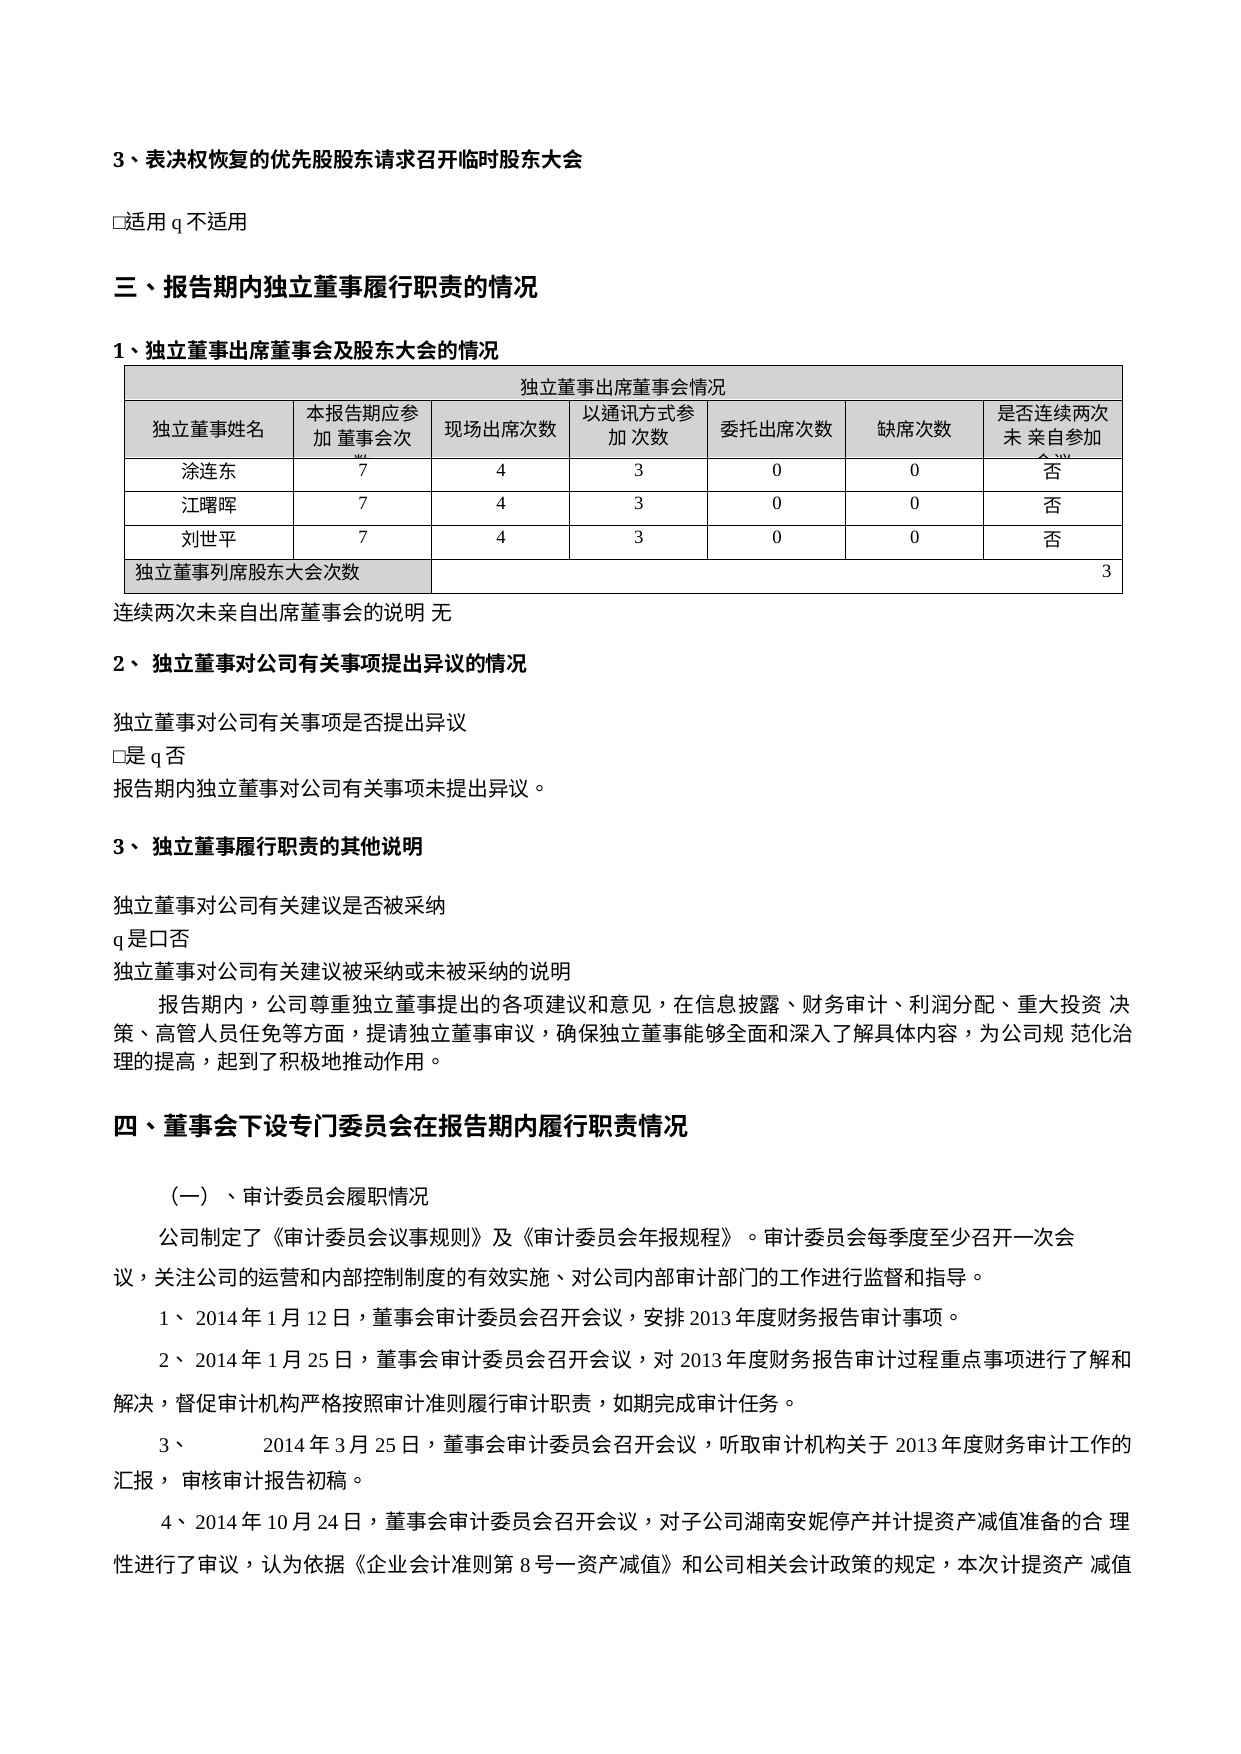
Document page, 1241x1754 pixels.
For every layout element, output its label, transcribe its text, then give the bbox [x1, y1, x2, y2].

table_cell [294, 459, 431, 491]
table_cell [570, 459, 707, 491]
subtitle 3、表决权恢复的优先股股东请求召开临时股东大会 [113, 146, 1133, 174]
subtitle 三、报告期内独立董事履行职责的情况 [113, 269, 1133, 303]
text 独立董事对公司有关建议是否被采纳 [113, 884, 1133, 920]
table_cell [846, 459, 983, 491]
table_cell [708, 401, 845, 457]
subtitle 四、董事会下设专门委员会在报告期内履行职责情况 [113, 1109, 1133, 1143]
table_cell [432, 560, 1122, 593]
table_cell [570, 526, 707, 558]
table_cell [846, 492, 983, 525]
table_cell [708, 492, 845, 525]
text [113, 1496, 1133, 1581]
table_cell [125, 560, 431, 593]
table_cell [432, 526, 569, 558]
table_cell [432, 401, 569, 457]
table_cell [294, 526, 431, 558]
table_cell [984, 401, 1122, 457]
text 2、 2014年1月25日，董事会审计委员会召开会议，对2013年度财务报告审计过程重点事项进行了解和 解决，督促审计机构严格按照审计准则履行审计职责，如期完成审计任务。 [113, 1333, 1133, 1420]
text 报告期内独立董事对公司有关事项未提出异议。 [113, 774, 1133, 802]
text 3、 2014年3月25日，董事会审计委员会召开会议，听取审计机构关于2013年度财务审计工作的汇报， 审核审计报告初稿。 [113, 1424, 1133, 1496]
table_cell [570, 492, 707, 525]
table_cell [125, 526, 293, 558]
text 议，关注公司的运营和内部控制制度的有效实施、对公司内部审计部门的工作进行监督和指导。 [113, 1256, 1133, 1292]
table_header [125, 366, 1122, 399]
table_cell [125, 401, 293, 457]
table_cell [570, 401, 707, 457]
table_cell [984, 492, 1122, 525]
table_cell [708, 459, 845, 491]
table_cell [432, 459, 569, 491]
text □适用q不适用 [113, 207, 1133, 236]
text 公司制定了《审计委员会议事规则》及《审计委员会年报规程》。审计委员会每季度至少召开一次会 [113, 1216, 1133, 1252]
text 1、 2014年1月12日，董事会审计委员会召开会议，安排2013年度财务报告审计事项。 [113, 1297, 1133, 1333]
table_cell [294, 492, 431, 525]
text （一）、审计委员会履职情况 [113, 1176, 1133, 1212]
text 报告期内，公司尊重独立董事提出的各项建议和意见，在信息披露、财务审计、利润分配、重大投资 决策、高管人员任免等方面，提请独立董事审议，确保独立董事能够全面和深入了解具体内容，为公司规 范化治理的提高，起到了积极地推动作用。 [113, 990, 1133, 1075]
text q是口否 [113, 924, 1133, 953]
subtitle 3、 独立董事履行职责的其他说明 [113, 825, 1133, 861]
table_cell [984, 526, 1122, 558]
text 连续两次未亲自出席董事会的说明 无 [113, 594, 1133, 628]
text □是q否 [113, 741, 1133, 770]
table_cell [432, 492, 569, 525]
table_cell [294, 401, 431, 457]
subtitle 2、 独立董事对公司有关事项提出异议的情况 [113, 642, 1133, 678]
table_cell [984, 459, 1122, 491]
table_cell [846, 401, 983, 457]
text 独立董事对公司有关事项是否提出异议 [113, 701, 1133, 737]
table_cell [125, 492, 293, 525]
text 1、独立董事出席董事会及股东大会的情况 [113, 337, 1133, 365]
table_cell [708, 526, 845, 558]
text 独立董事对公司有关建议被采纳或未被采纳的说明 [113, 957, 1133, 986]
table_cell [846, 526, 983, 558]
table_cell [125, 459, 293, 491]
